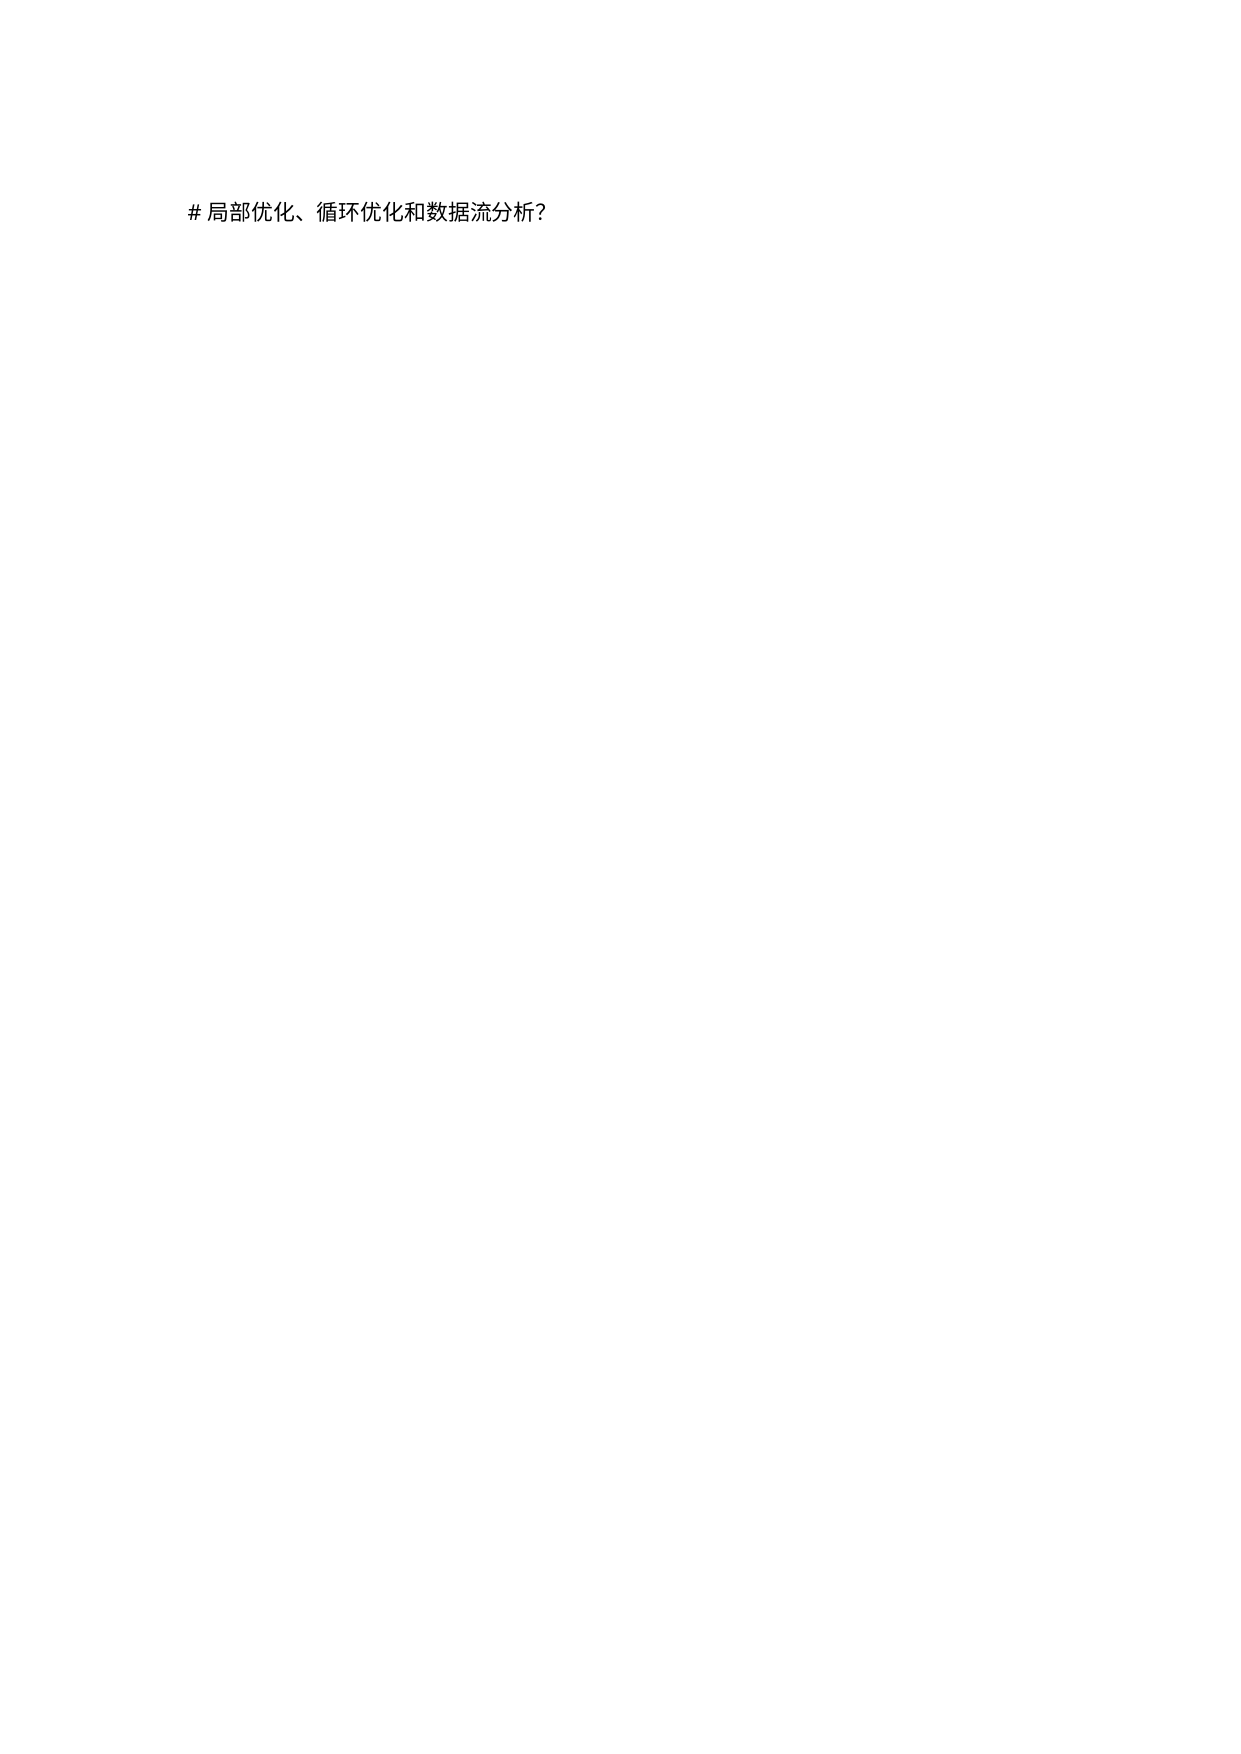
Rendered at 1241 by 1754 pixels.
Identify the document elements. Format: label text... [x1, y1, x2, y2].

text # 局部优化、循环优化和数据流分析？ [187, 194, 1053, 227]
